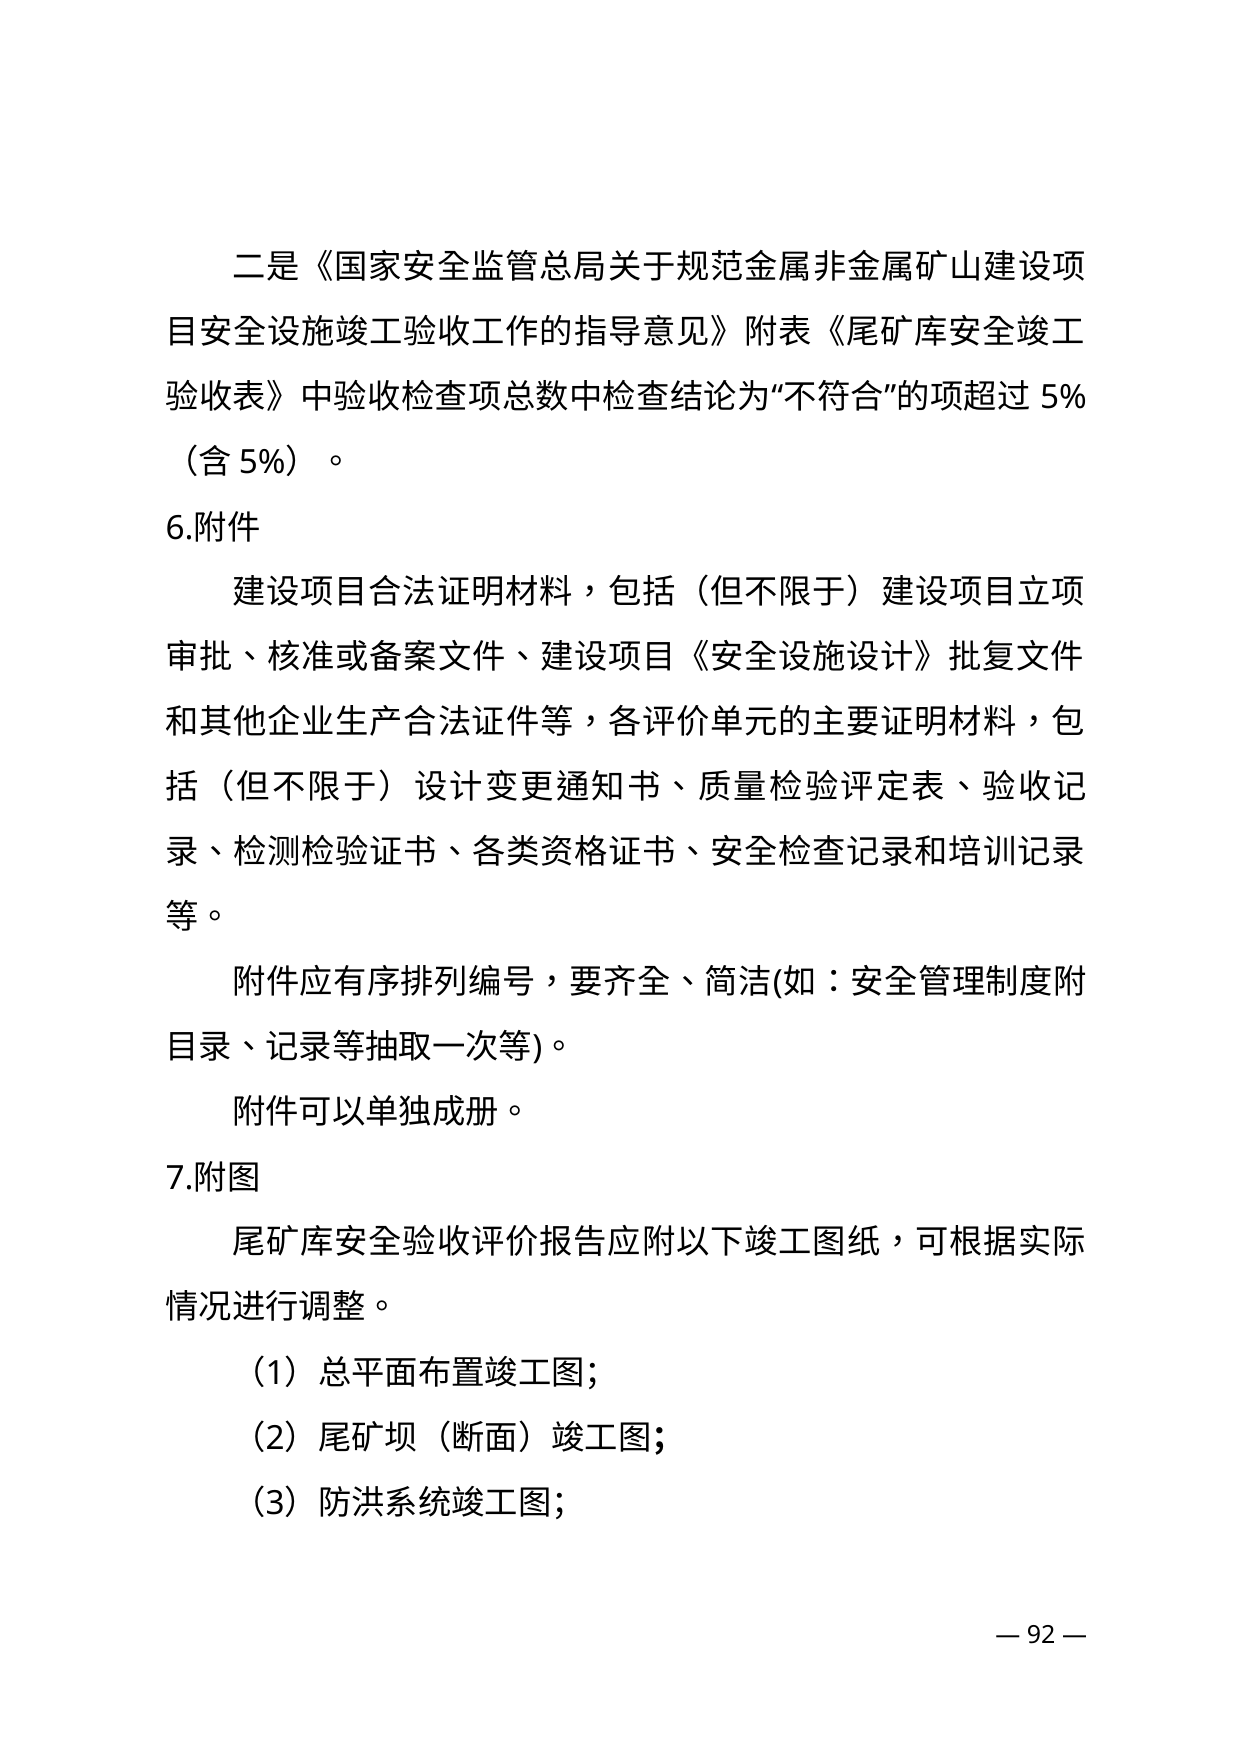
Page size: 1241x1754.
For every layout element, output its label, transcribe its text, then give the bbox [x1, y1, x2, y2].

text （1）总平面布置竣工图； [165, 1338, 1087, 1403]
text 6.附件 [165, 493, 1087, 558]
text 附件可以单独成册。 [165, 1078, 1087, 1143]
text 尾矿库安全验收评价报告应附以下竣工图纸，可根据实际情况进行调整。 [165, 1208, 1087, 1338]
text 7.附图 [165, 1143, 1087, 1208]
text 建设项目合法证明材料，包括（但不限于）建设项目立项审批、核准或备案文件、建设项目《安全设施设计》批复文件和其他企业生产合法证件等，各评价单元的主要证明材料，包括（但不限于）设计变更通知书、质量检验评定表、验收记录、检测检验证书、各类资格证书、安全检查记录和培训记录等。 [165, 558, 1087, 948]
text （2）尾矿坝（断面）竣工图； [165, 1403, 1087, 1468]
text 附件应有序排列编号，要齐全、简洁(如：安全管理制度附目录、记录等抽取一次等)。 [165, 948, 1087, 1078]
text （3）防洪系统竣工图； [165, 1468, 1087, 1533]
text 二是《国家安全监管总局关于规范金属非金属矿山建设项目安全设施竣工验收工作的指导意见》附表《尾矿库安全竣工验收表》中验收检查项总数中检查结论为“不符合”的项超过5%（含5%）。 [165, 233, 1087, 493]
